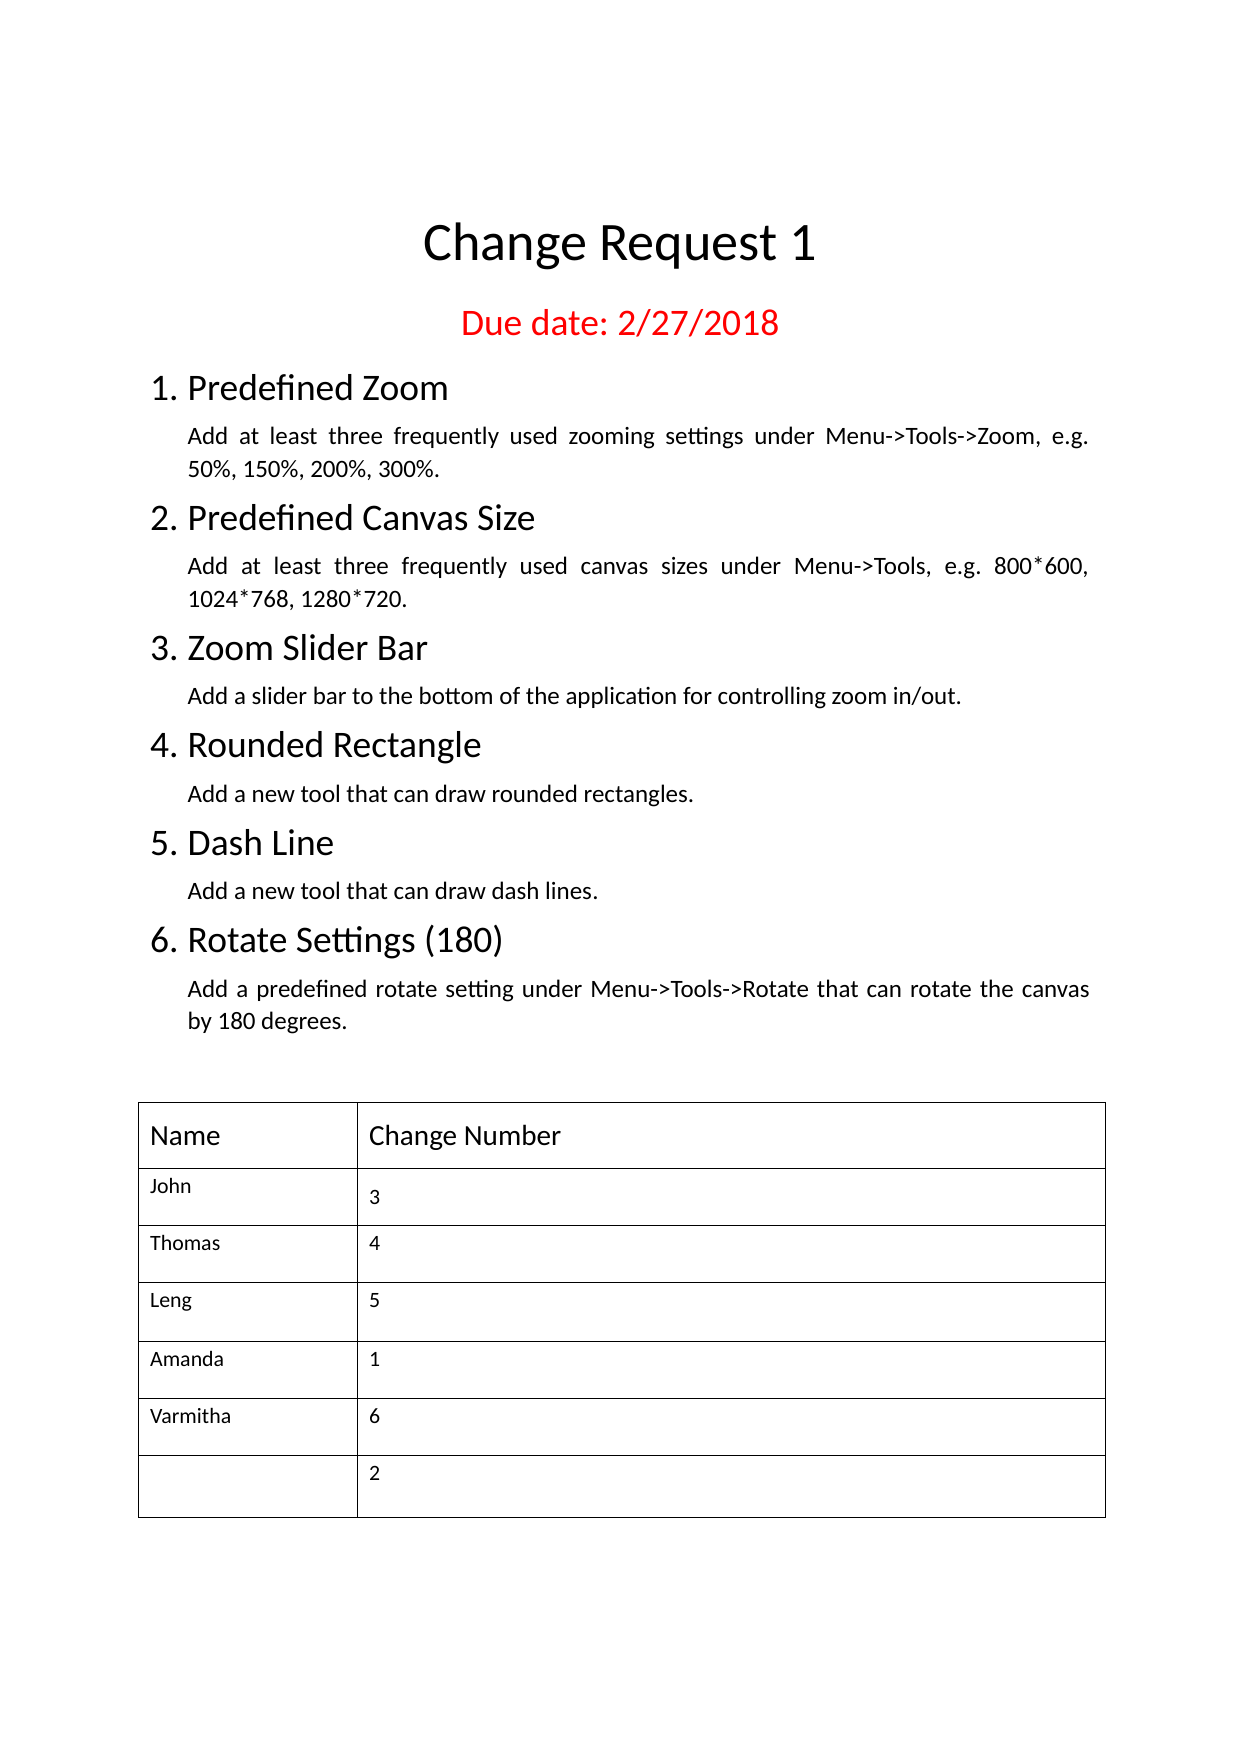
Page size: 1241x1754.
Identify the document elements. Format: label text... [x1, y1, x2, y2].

list Add a predefined rotate setting under Menu->Tools->Rotate that can rotate the canvas by 180 degrees. [187, 972, 1090, 1037]
table_header Change Number [358, 1103, 1105, 1168]
list Add a new tool that can draw rounded rectangles. [187, 777, 1090, 809]
table_cell 4 [358, 1226, 1105, 1282]
table_cell John [139, 1169, 357, 1225]
list Rotate Settings (180) [150, 907, 1090, 972]
table_cell [139, 1456, 357, 1517]
table_cell Leng [139, 1283, 357, 1341]
list Zoom Slider Bar [150, 614, 1090, 679]
table_cell 6 [358, 1399, 1105, 1455]
text Change Request 1 [150, 192, 1090, 289]
table_cell 3 [358, 1169, 1105, 1225]
table_cell 1 [358, 1342, 1105, 1398]
list Predefined Zoom [150, 354, 1090, 419]
text Due date: 2/27/2018 [150, 289, 1090, 354]
table_cell Thomas [139, 1226, 357, 1282]
table_cell 2 [358, 1456, 1105, 1517]
table_cell Amanda [139, 1342, 357, 1398]
list Add at least three frequently used zooming settings under Menu->Tools->Zoom, e.g. 50%, 150%, 200%, 300%. [187, 419, 1090, 484]
table_cell 5 [358, 1283, 1105, 1341]
list Add at least three frequently used canvas sizes under Menu->Tools, e.g. 800*600, 1024*768, 1280*720. [187, 549, 1090, 614]
list Rounded Rectangle [150, 712, 1090, 777]
list Predefined Canvas Size [150, 484, 1090, 549]
list Dash Line [150, 809, 1090, 874]
list Add a new tool that can draw dash lines. [187, 874, 1090, 907]
list Add a slider bar to the bottom of the application for controlling zoom in/out. [187, 679, 1090, 712]
table_cell Varmitha [139, 1399, 357, 1455]
table_header Name [139, 1103, 357, 1168]
